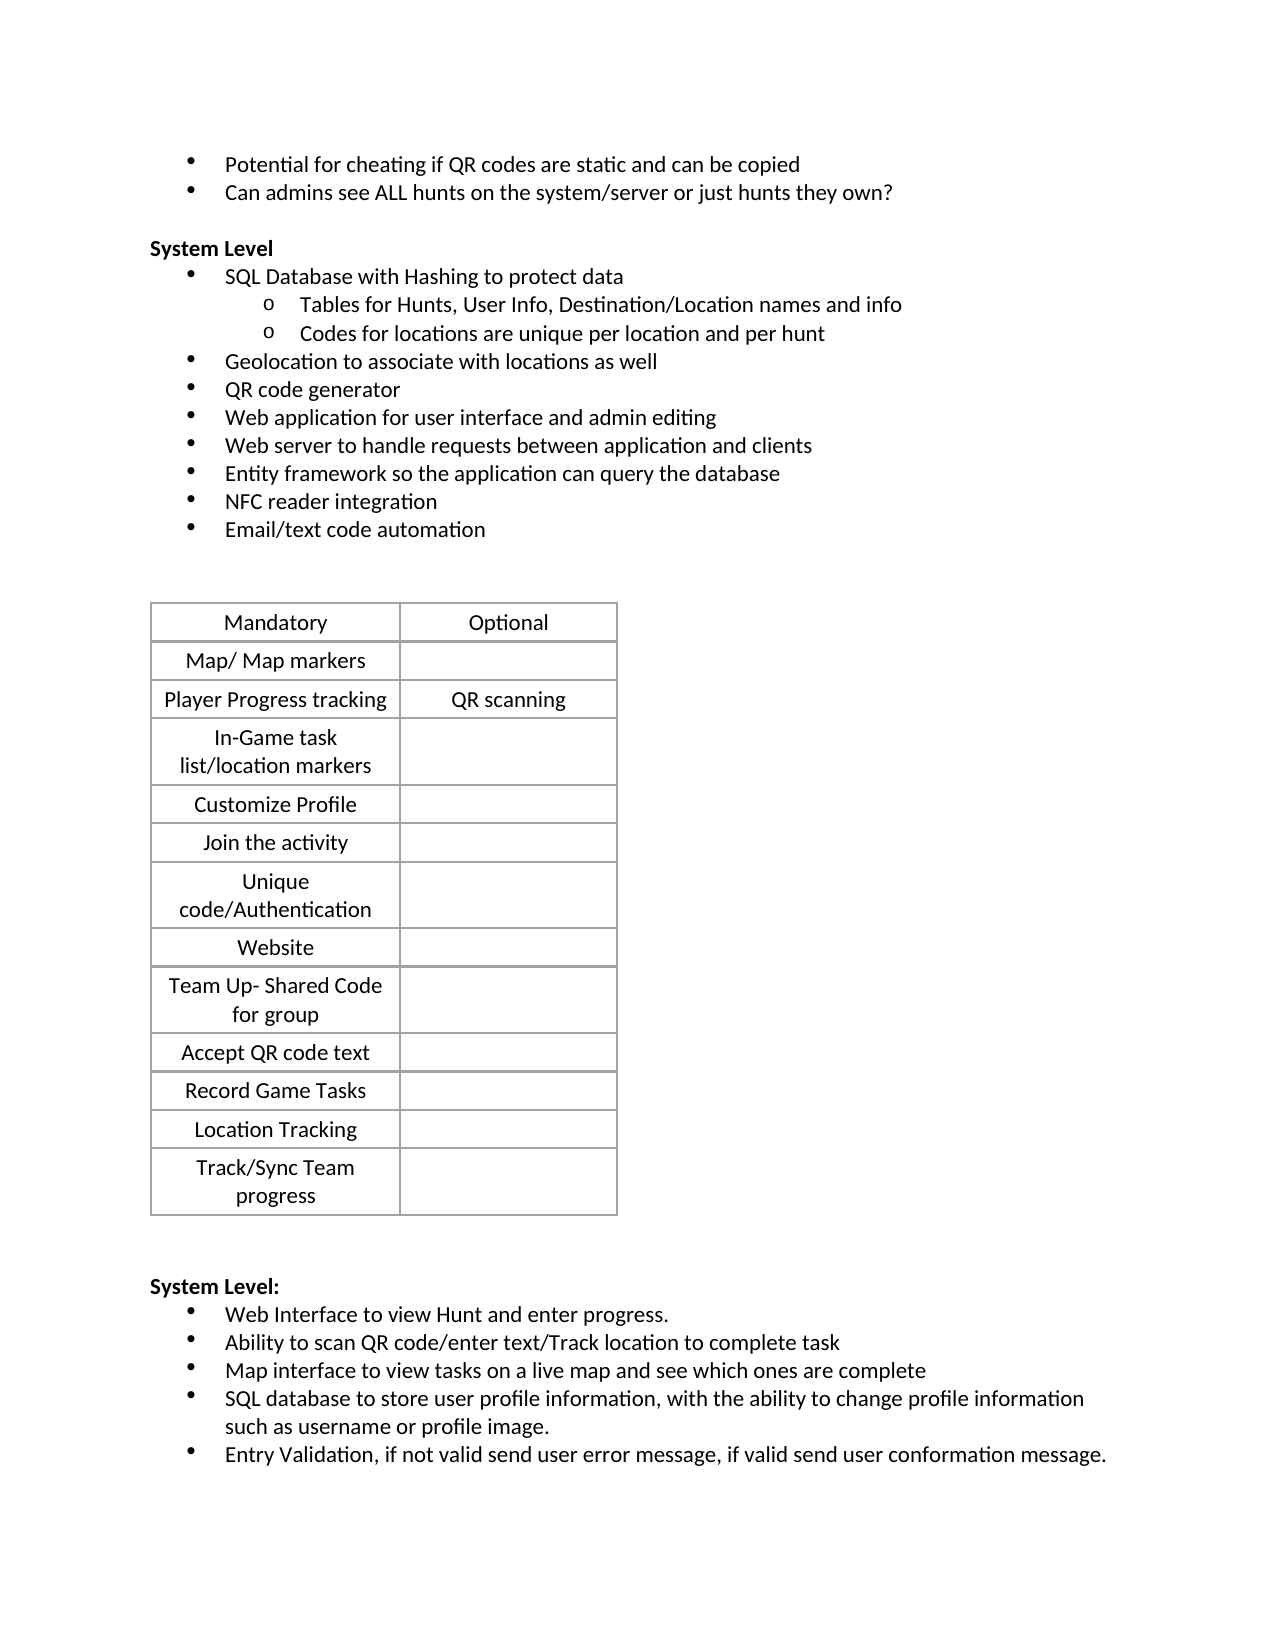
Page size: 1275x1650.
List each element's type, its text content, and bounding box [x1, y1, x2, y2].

table_cell Location Tracking [152, 1111, 399, 1147]
text System Level [150, 234, 1125, 262]
table_cell Join the activity [152, 824, 399, 861]
table_cell [401, 1111, 616, 1147]
table_header Mandatory [152, 604, 399, 640]
table_cell Player Progress tracking [152, 681, 399, 717]
table_cell [401, 786, 616, 822]
table_cell In-Game task list/location markers [152, 719, 399, 784]
table_cell [401, 719, 616, 784]
list Tables for Hunts, User Info, Destination/Location names and info [262, 290, 1125, 319]
list Codes for locations are unique per location and per hunt [262, 319, 1125, 347]
table_cell [401, 968, 616, 1032]
list Can admins see ALL hunts on the system/server or just hunts they own? [187, 178, 1125, 206]
table_cell [401, 863, 616, 927]
table_cell QR scanning [401, 681, 616, 717]
table_cell Track/Sync Team progress [152, 1149, 399, 1214]
table_cell [401, 1073, 616, 1109]
list NFC reader integration [187, 487, 1125, 515]
text System Level: [150, 1272, 1125, 1300]
list Ability to scan QR code/enter text/Track location to complete task [187, 1328, 1125, 1356]
list Web Interface to view Hunt and enter progress. [187, 1300, 1125, 1328]
list QR code generator [187, 375, 1125, 403]
list Email/text code automation [187, 515, 1125, 543]
table_cell [401, 1034, 616, 1070]
list Web server to handle requests between application and clients [187, 431, 1125, 459]
table_cell Website [152, 929, 399, 965]
list Entity framework so the application can query the database [187, 459, 1125, 487]
list Geolocation to associate with locations as well [187, 347, 1125, 375]
list Potential for cheating if QR codes are static and can be copied [187, 150, 1125, 178]
list Web application for user interface and admin editing [187, 403, 1125, 431]
table_cell [401, 929, 616, 965]
table_cell Record Game Tasks [152, 1073, 399, 1109]
list Map interface to view tasks on a live map and see which ones are complete [187, 1356, 1125, 1384]
list Entry Validation, if not valid send user error message, if valid send user conformation message. [187, 1440, 1125, 1468]
table_cell Customize Profile [152, 786, 399, 822]
table_cell Map/ Map markers [152, 643, 399, 679]
table_cell Unique code/Authentication [152, 863, 399, 927]
table_cell [401, 1149, 616, 1214]
list SQL database to store user profile information, with the ability to change profile information such as username or profile image. [187, 1384, 1125, 1440]
table_cell Team Up- Shared Code for group [152, 968, 399, 1032]
table_header Optional [401, 604, 616, 640]
table_cell [401, 824, 616, 861]
list SQL Database with Hashing to protect data [187, 262, 1125, 290]
table_cell [401, 643, 616, 679]
table_cell Accept QR code text [152, 1034, 399, 1070]
